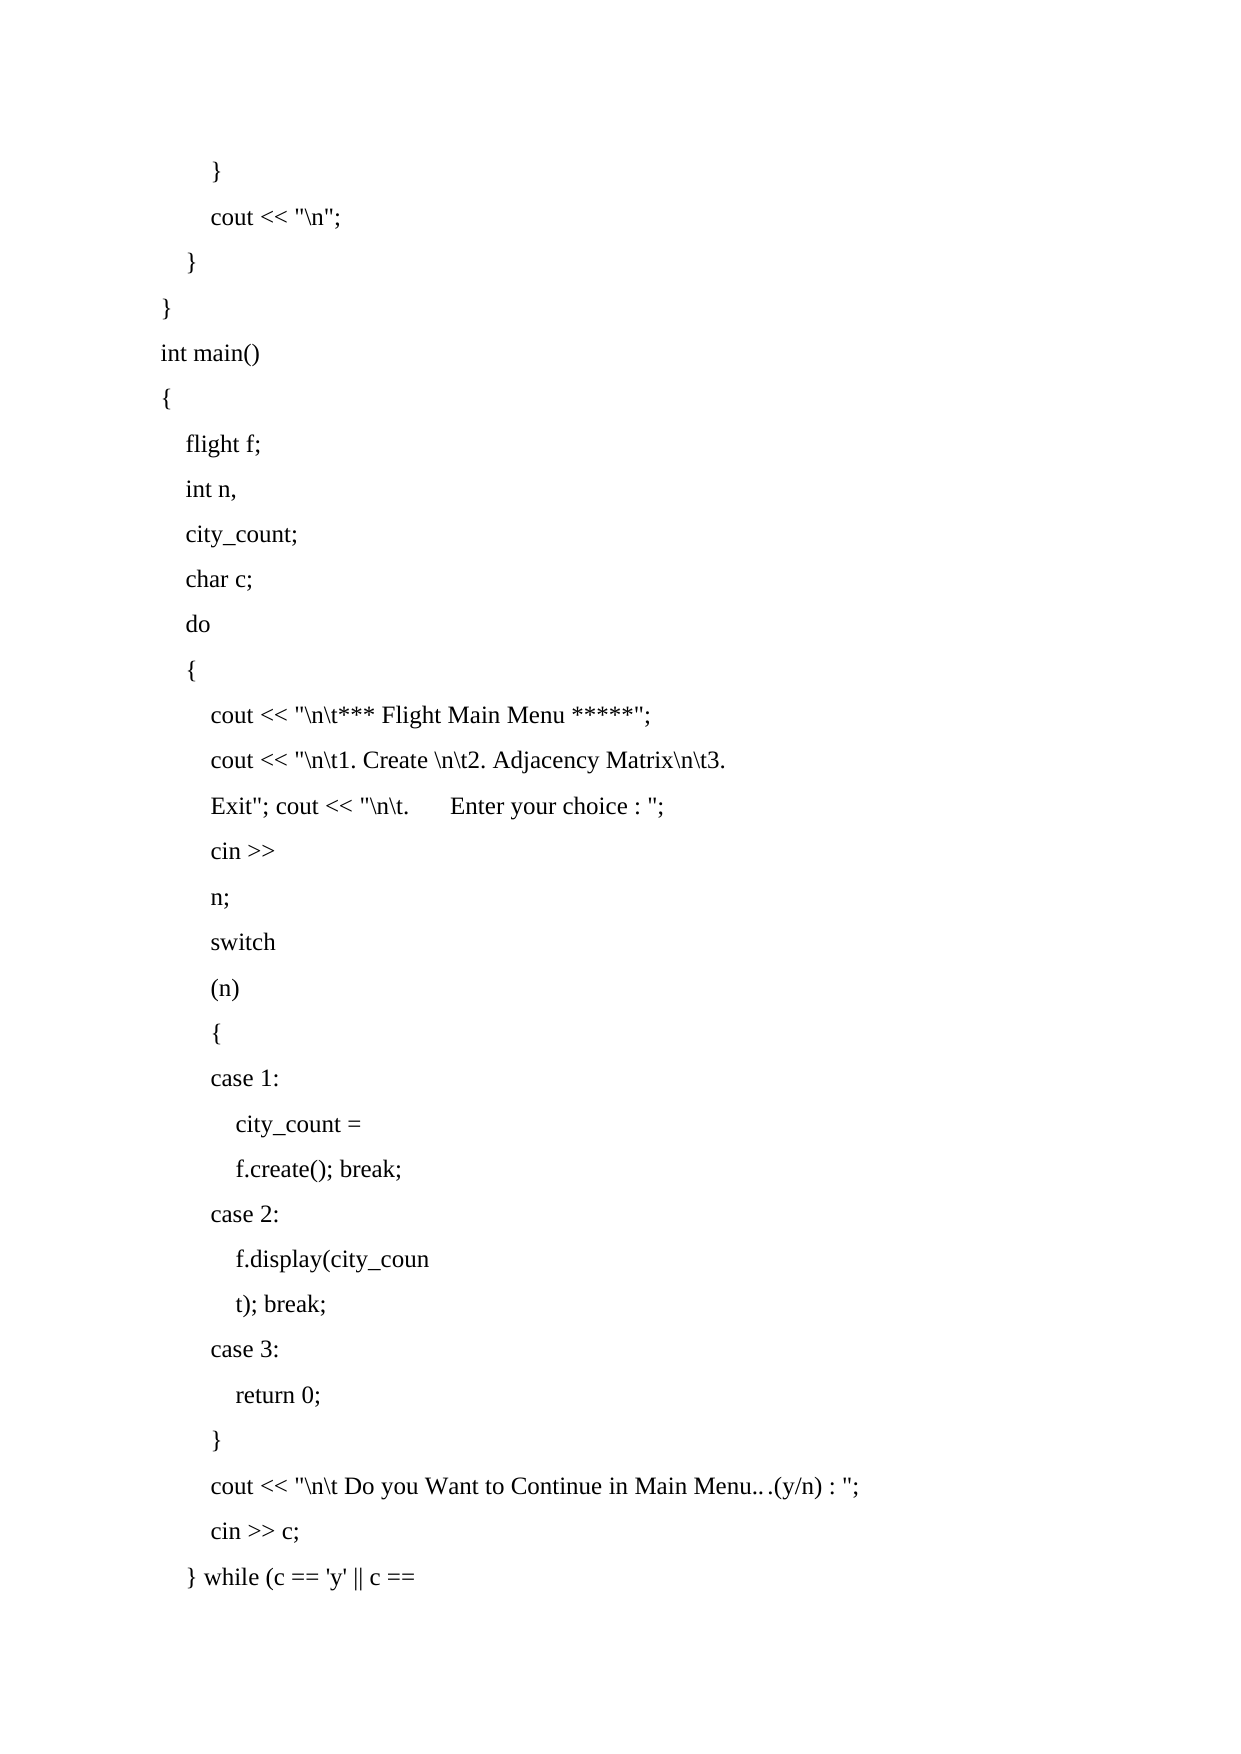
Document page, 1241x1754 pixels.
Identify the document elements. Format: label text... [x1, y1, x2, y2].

text case 3: [210, 1334, 1090, 1363]
text cin >> n; switch (n) [210, 836, 291, 1001]
text } [185, 247, 1090, 276]
text int n, city_count; char c; [185, 474, 336, 593]
text f.display(city_count); break; [235, 1244, 432, 1318]
text cin >> c; [210, 1516, 1090, 1545]
text cout << "\n\t*** Flight Main Menu *****"; [210, 700, 1090, 729]
text } [210, 1425, 1090, 1454]
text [185, 1562, 444, 1590]
text case 1: [210, 1063, 1090, 1092]
text do [185, 609, 1090, 638]
text city_count = f.create(); break; [235, 1109, 446, 1182]
text { [210, 1018, 1090, 1047]
text cout << "\n"; [210, 202, 1090, 231]
text return 0; [235, 1380, 1090, 1409]
text { [185, 655, 1090, 683]
text case 2: [210, 1199, 1090, 1228]
text flight f; [185, 429, 1090, 458]
text } [210, 156, 1090, 185]
text { [160, 383, 1090, 412]
text } [160, 293, 1090, 321]
text cout << "\n\t1. Create \n\t2. Adjacency Matrix\n\t3. Exit"; cout << "\n\t. Enter your choice : "; [210, 746, 769, 820]
text cout << "\n\t Do you Want to Continue in Main Menu. (y/n) : "; [210, 1471, 1090, 1499]
text int main() [160, 338, 1090, 367]
